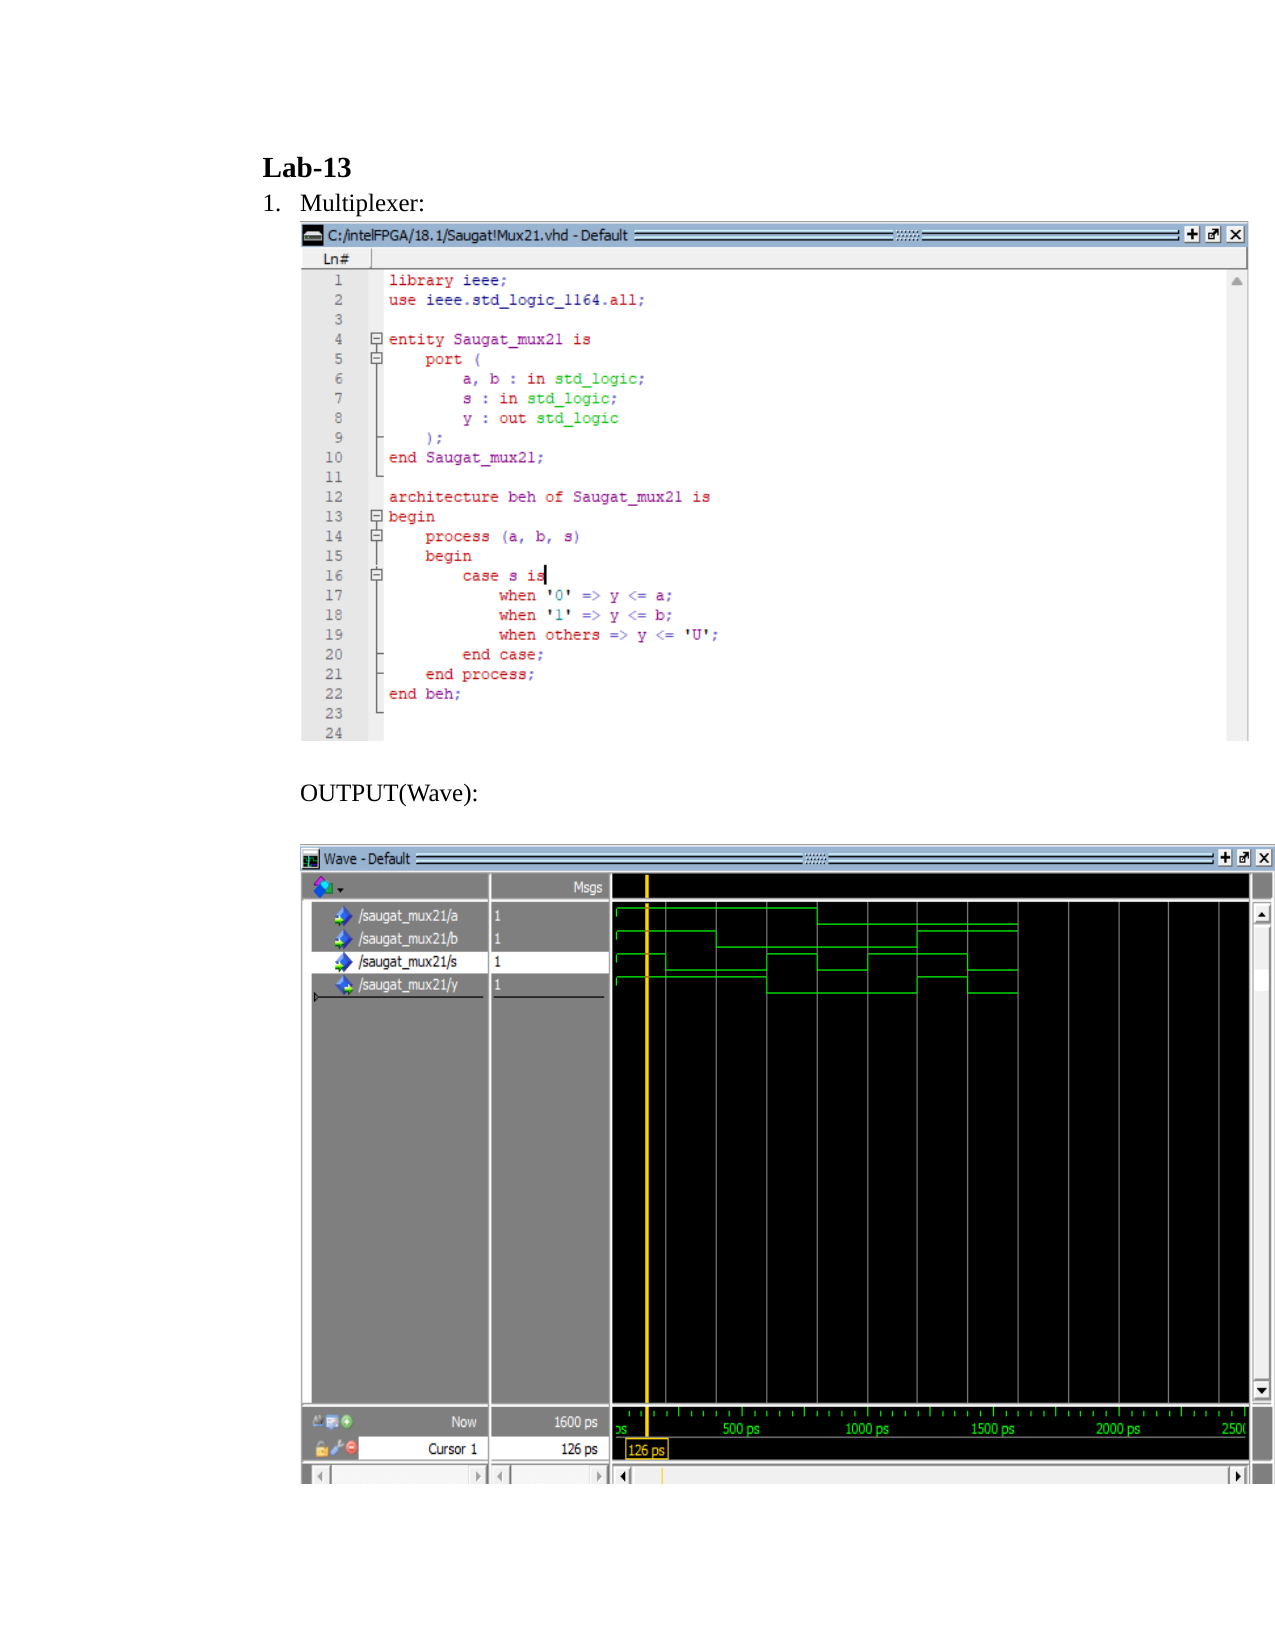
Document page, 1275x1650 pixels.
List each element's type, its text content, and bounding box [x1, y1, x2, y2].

picture [300, 844, 1275, 1484]
list OUTPUT(Wave): [300, 778, 1125, 807]
list Lab-13 [262, 150, 1125, 183]
picture [300, 221, 1249, 741]
list Multiplexer: [262, 188, 1125, 217]
